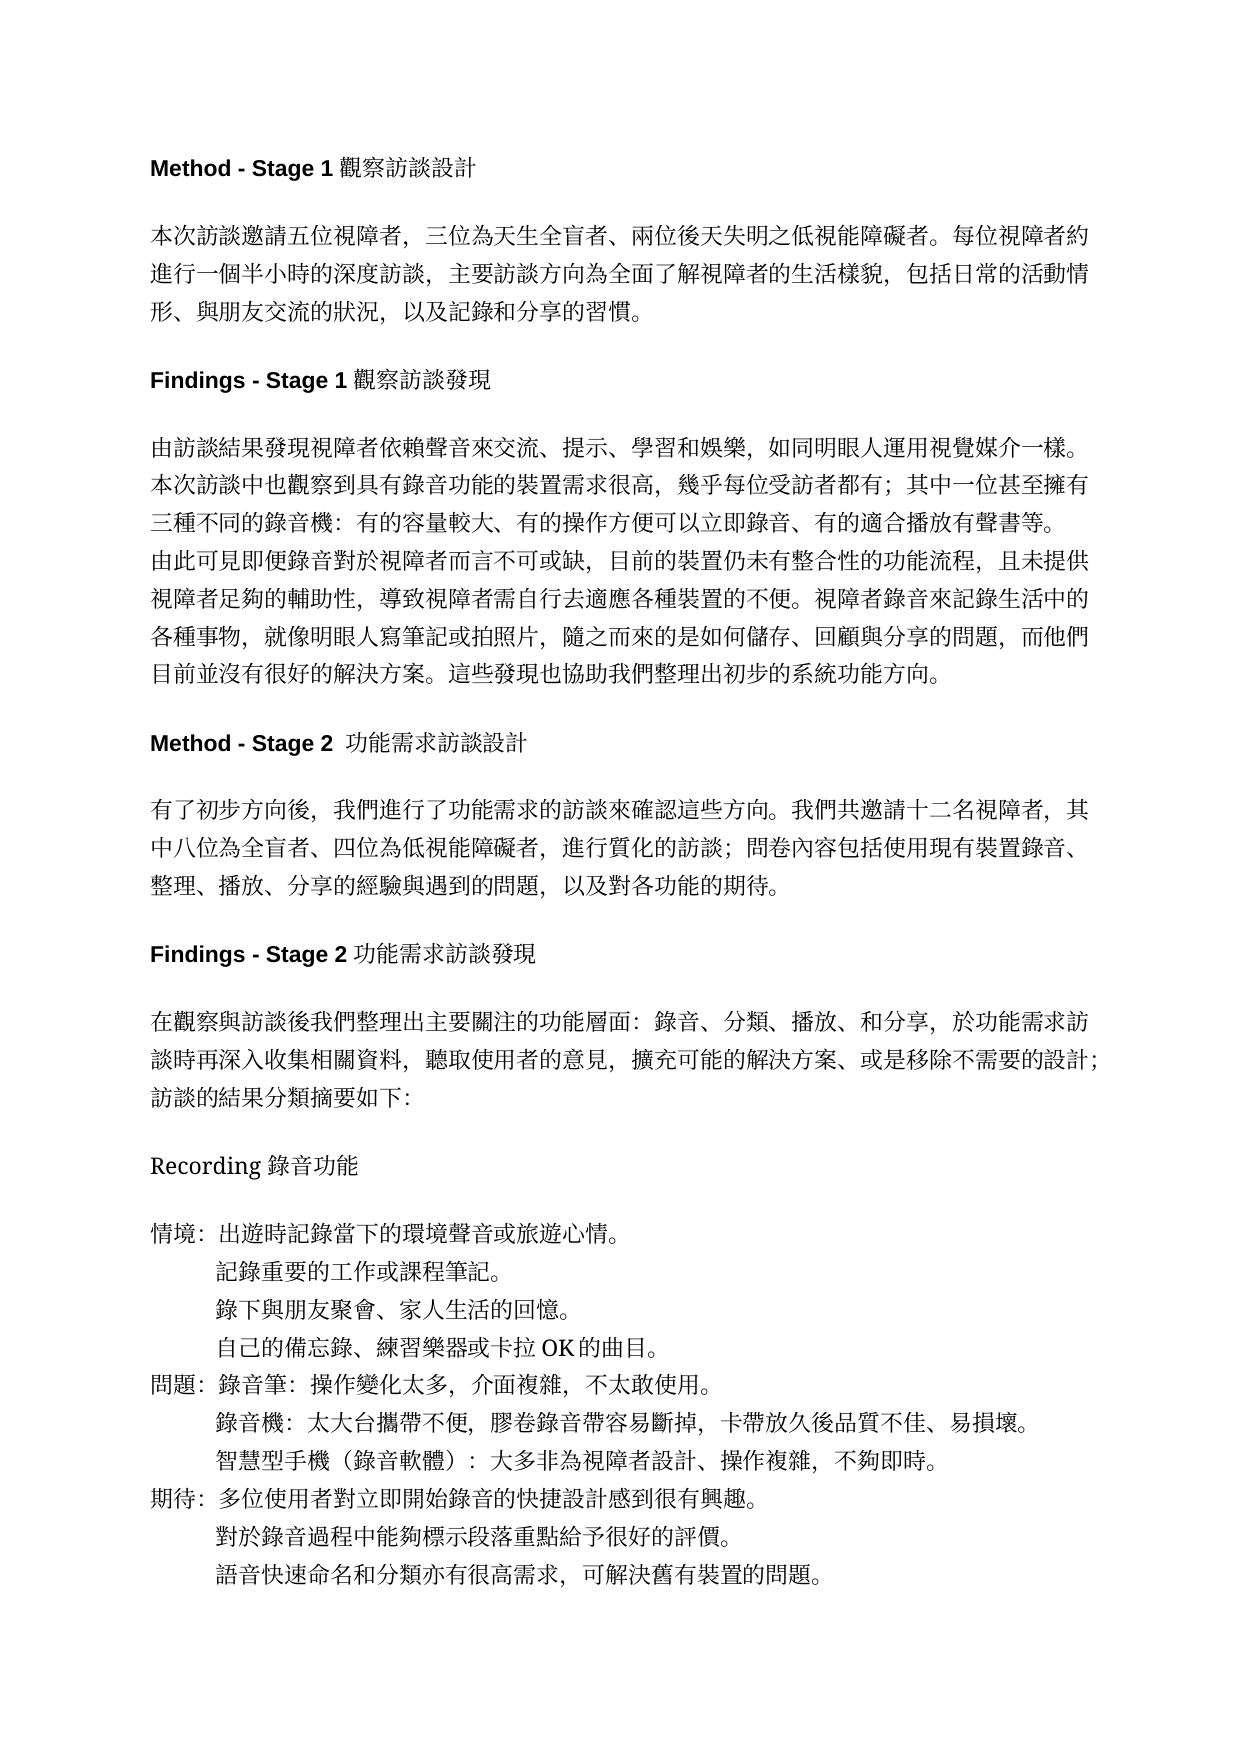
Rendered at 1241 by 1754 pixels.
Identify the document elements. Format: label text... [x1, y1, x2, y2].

text Method - Stage 1 觀察訪談設計 [150, 150, 1090, 183]
text 有了初步方向後，我們進行了功能需求的訪談來確認這些方向。我們共邀請十二名視障者，其中八位為全盲者、四位為低視能障礙者，進行質化的訪談；問卷內容包括使用現有裝置錄音、整理、播放、分享的經驗與遇到的問題，以及對各功能的期待。 [150, 793, 1090, 901]
text Findings - Stage 2 功能需求訪談發現 [150, 936, 1090, 969]
text 由訪談結果發現視障者依賴聲音來交流、提示、學習和娛樂，如同明眼人運用視覺媒介一樣。 [150, 430, 1090, 463]
text 本次訪談中也觀察到具有錄音功能的裝置需求很高，幾乎每位受訪者都有；其中一位甚至擁有三種不同的錄音機：有的容量較大、有的操作方便可以立即錄音、有的適合播放有聲書等。 [150, 467, 1090, 538]
text 錄音機：太大台攜帶不便，膠卷錄音帶容易斷掉，卡帶放久後品質不佳、易損壞。 [150, 1405, 1090, 1438]
text Findings - Stage 1 觀察訪談發現 [150, 362, 1090, 394]
text 期待：多位使用者對立即開始錄音的快捷設計感到很有興趣。 [150, 1481, 1090, 1514]
text Recording 錄音功能 [150, 1148, 1090, 1181]
text 情境：出遊時記錄當下的環境聲音或旅遊心情。 [150, 1216, 1090, 1249]
text 問題：錄音筆：操作變化太多，介面複雜，不太敢使用。 [150, 1368, 1090, 1401]
text 智慧型手機（錄音軟體）：大多非為視障者設計、操作複雜，不夠即時。 [150, 1443, 1090, 1476]
text 記錄重要的工作或課程筆記。 [150, 1254, 1090, 1287]
text 本次訪談邀請五位視障者，三位為天生全盲者、兩位後天失明之低視能障礙者。每位視障者約進行一個半小時的深度訪談，主要訪談方向為全面了解視障者的生活樣貌，包括日常的活動情形、與朋友交流的狀況，以及記錄和分享的習慣。 [150, 218, 1090, 327]
text 由此可見即便錄音對於視障者而言不可或缺，目前的裝置仍未有整合性的功能流程，且未提供視障者足夠的輔助性，導致視障者需自行去適應各種裝置的不便。視障者錄音來記錄生活中的各種事物，就像明眼人寫筆記或拍照片，隨之而來的是如何儲存、回顧與分享的問題，而他們目前並沒有很好的解決方案。這些發現也協助我們整理出初步的系統功能方向。 [150, 543, 1090, 689]
text 語音快速命名和分類亦有很高需求，可解決舊有裝置的問題。 [150, 1557, 1090, 1589]
text 錄下與朋友聚會、家人生活的回憶。 [150, 1292, 1090, 1325]
text 對於錄音過程中能夠標示段落重點給予很好的評價。 [150, 1519, 1090, 1552]
text 在觀察與訪談後我們整理出主要關注的功能層面：錄音、分類、播放、和分享，於功能需求訪談時再深入收集相關資料，聽取使用者的意見，擴充可能的解決方案、或是移除不需要的設計；訪談的結果分類摘要如下： [150, 1004, 1090, 1113]
text Method - Stage 2 功能需求訪談設計 [150, 724, 1090, 757]
text 自己的備忘錄、練習樂器或卡拉OK的曲目。 [150, 1329, 1090, 1363]
